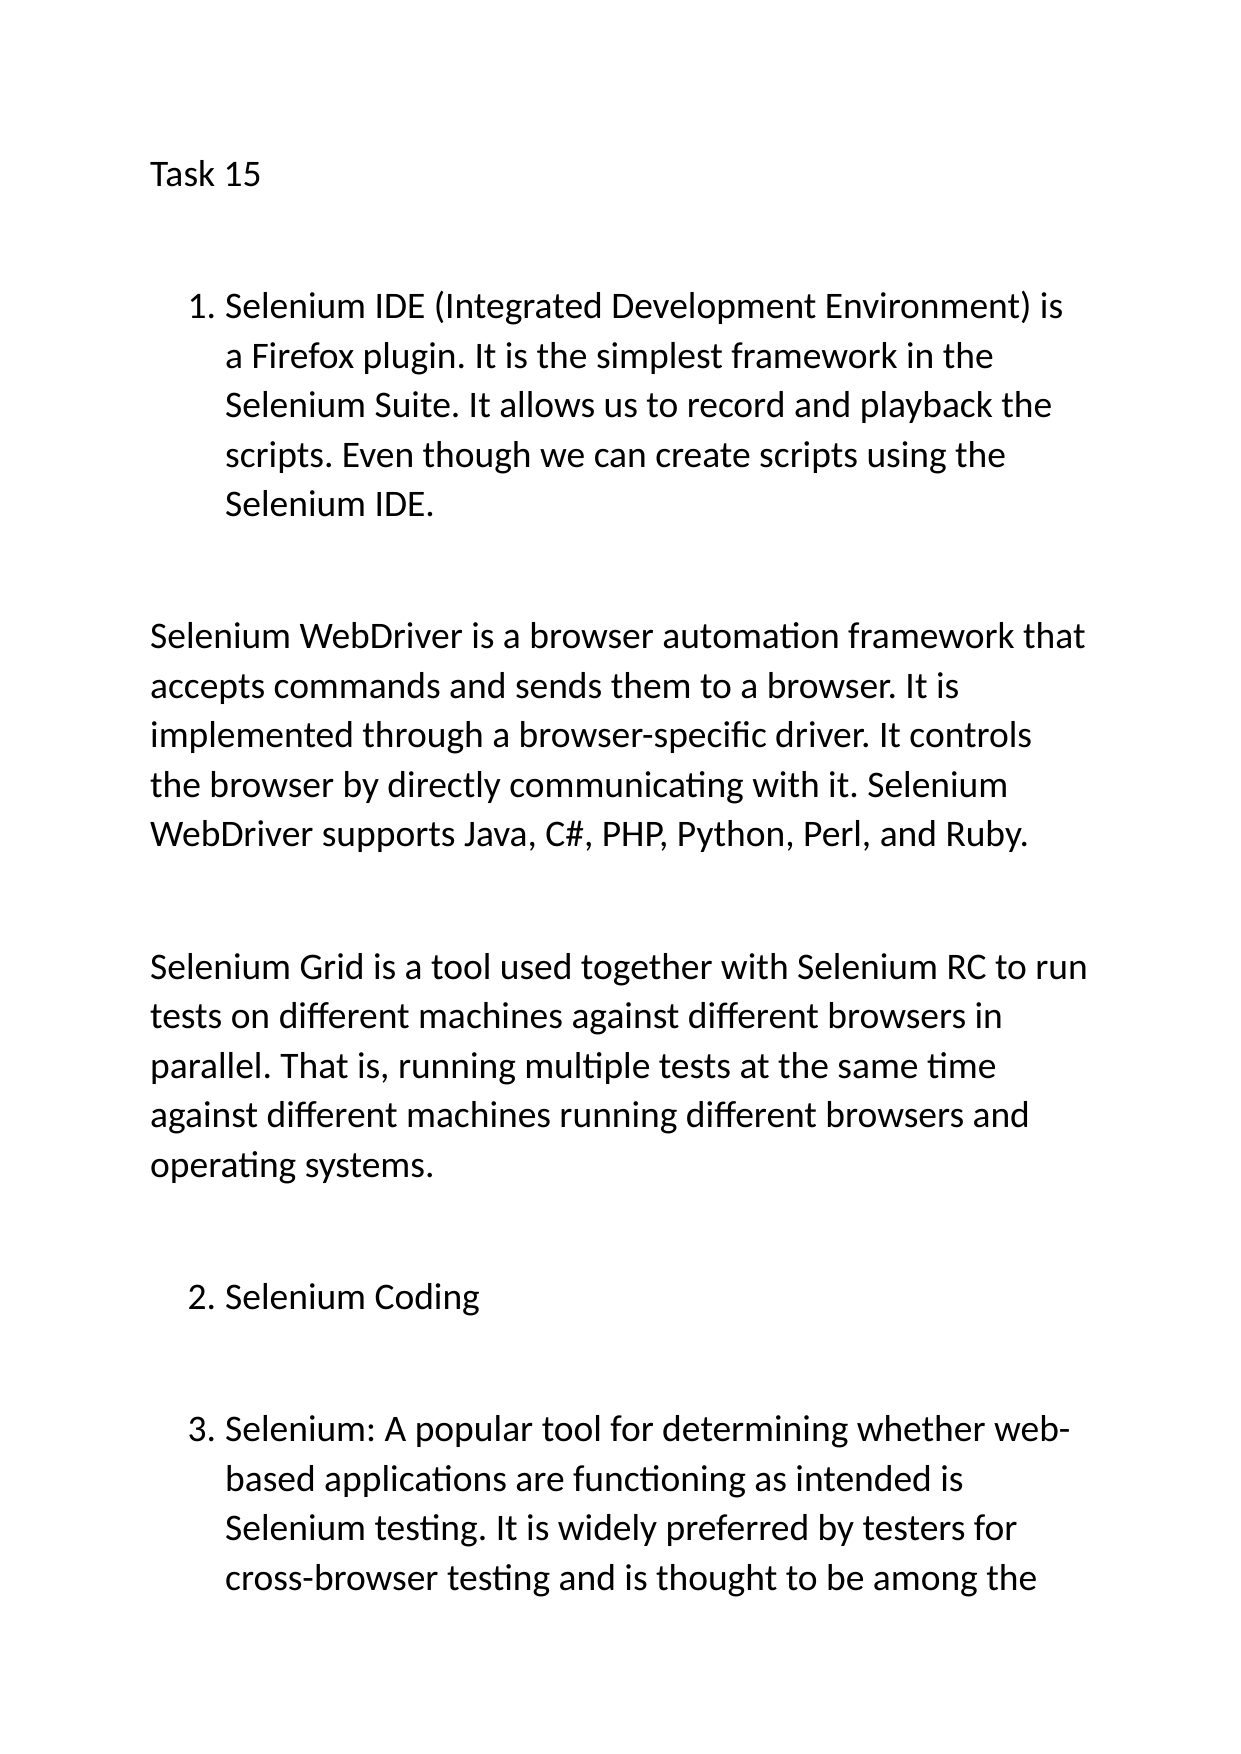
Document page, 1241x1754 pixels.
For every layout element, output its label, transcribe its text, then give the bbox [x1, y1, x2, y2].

list Selenium IDE (Integrated Development Environment) is a Firefox plugin. It is the simplest framework in the Selenium Suite. It allows us to record and playback the scripts. Even though we can create scripts using the Selenium IDE. [187, 282, 1090, 526]
text Selenium Grid is a tool used together with Selenium RC to run tests on different machines against different browsers in parallel. That is, running multiple tests at the same time against different machines running different browsers and operating systems. [150, 943, 1090, 1186]
text Task 15 [150, 150, 1090, 196]
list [187, 1405, 1090, 1599]
text Selenium WebDriver is a browser automation framework that accepts commands and sends them to a browser. It is implemented through a browser-specific driver. It controls the browser by directly communicating with it. Selenium WebDriver supports Java, C#, PHP, Python, Perl, and Ruby. [150, 612, 1090, 856]
list Selenium Coding [187, 1273, 1090, 1319]
